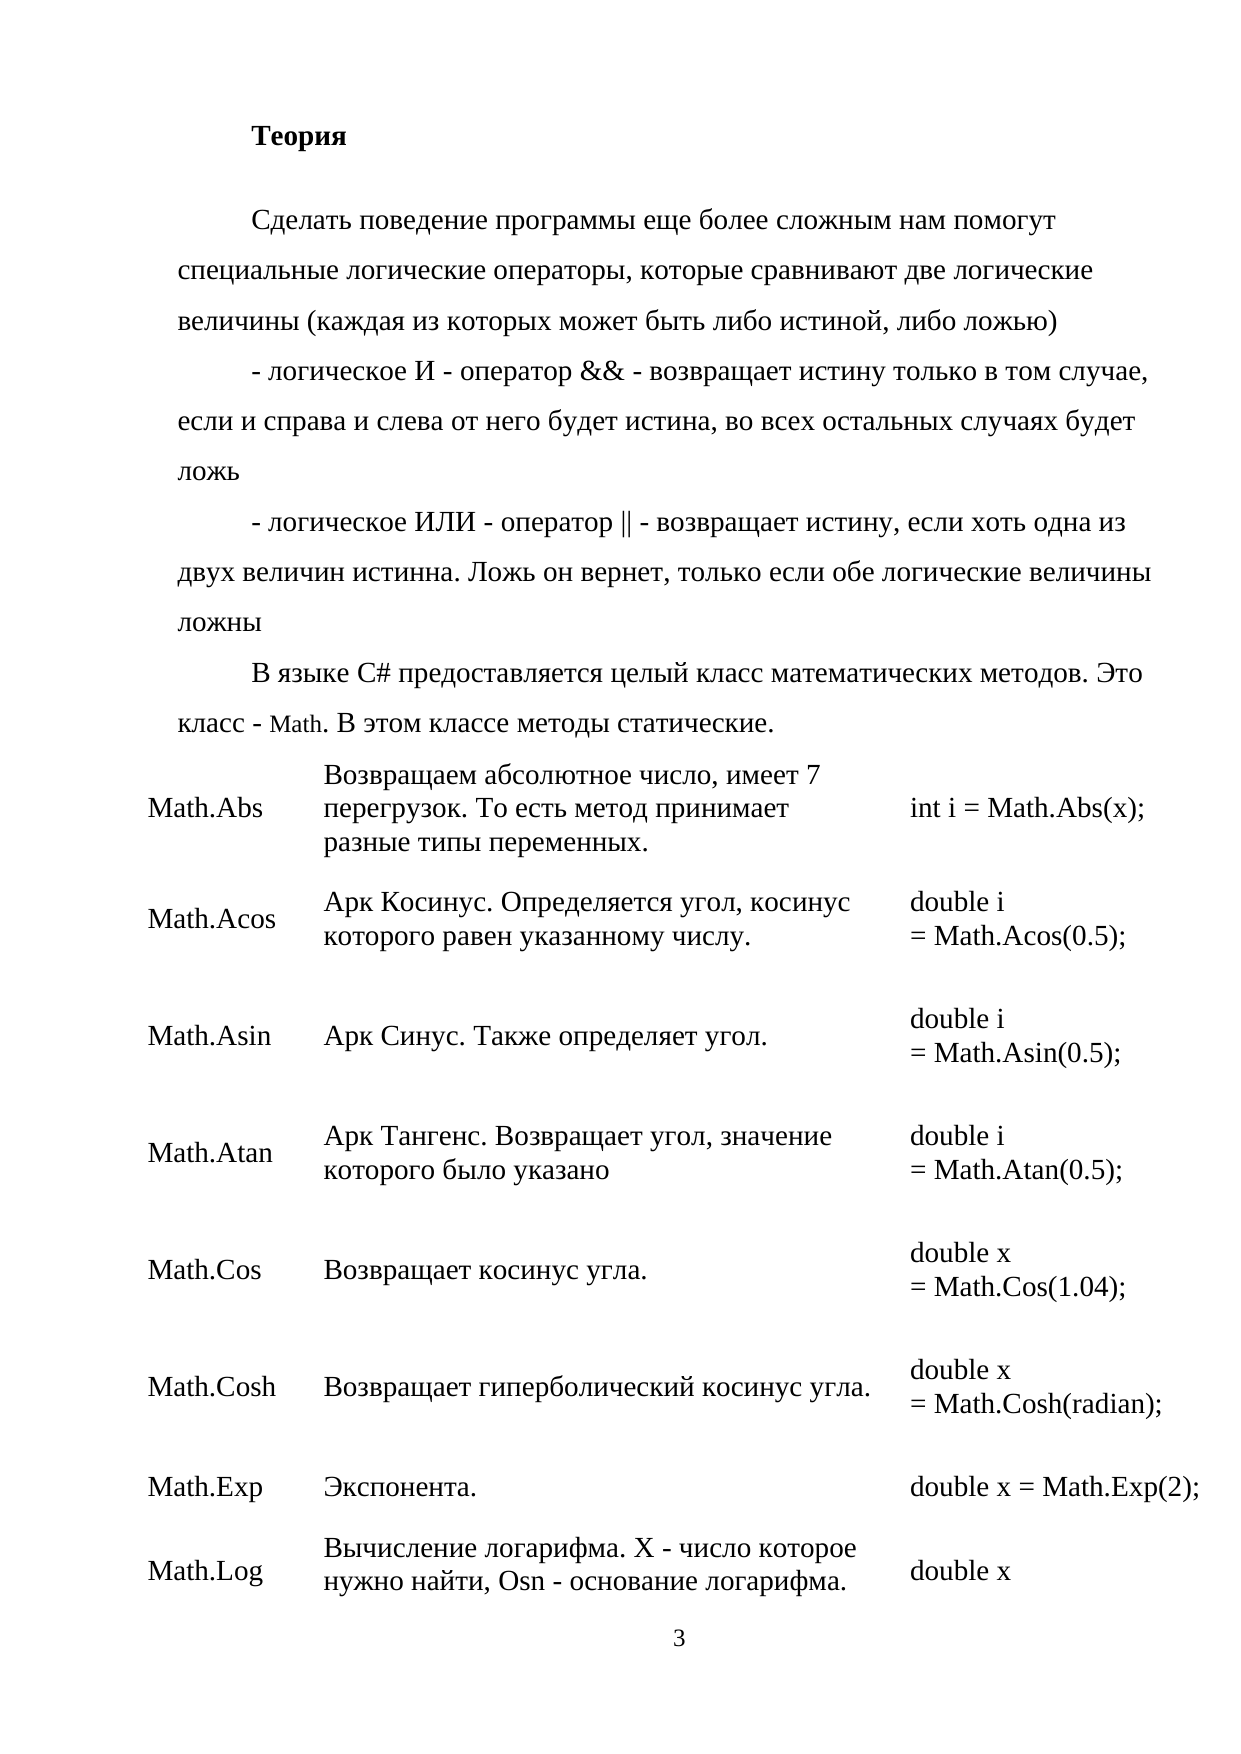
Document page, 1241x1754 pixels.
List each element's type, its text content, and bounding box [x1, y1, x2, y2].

table_cell Арк Косинус. Определяется угол, косинус которого равен указанному числу. [322, 859, 885, 976]
text В языке C# предоставляется целый класс математических методов. Это класс - Math. В этом классе методы статические. [177, 655, 1181, 739]
table_cell Math.Atan [122, 1093, 322, 1210]
table_cell Math.Acos [122, 859, 322, 976]
table_cell double x = Math.Cosh(radian); [885, 1328, 1236, 1444]
table_header Возвращаем абсолютное число, имеет 7 перегрузок. То есть метод принимает разные типы переменных. [322, 755, 885, 859]
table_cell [885, 1528, 1236, 1612]
text - логическое ИЛИ - оператор || - возвращает истину, если хоть одна из двух величин истинна. Ложь он вернет, только если обе логические величины ложны [177, 504, 1181, 638]
table_cell Арк Синус. Также определяет угол. [322, 976, 885, 1093]
table_header Math.Abs [122, 755, 322, 859]
table_cell double i = Math.Atan(0.5); [885, 1093, 1236, 1210]
table_cell double x = Math.Cos(1.04); [885, 1210, 1236, 1327]
table_cell Math.Log [122, 1528, 322, 1612]
table_cell double x = Math.Exp(2); [885, 1445, 1236, 1528]
table_cell double i = Math.Acos(0.5); [885, 859, 1236, 976]
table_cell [322, 1528, 885, 1612]
table_header int i = Math.Abs(x); [885, 755, 1236, 859]
subtitle Теория [177, 118, 1181, 152]
table_cell Math.Cosh [122, 1328, 322, 1444]
table_cell Math.Exp [122, 1445, 322, 1528]
table_cell Возвращает гиперболический косинус угла. [322, 1328, 885, 1444]
table_cell Арк Тангенс. Возвращает угол, значение которого было указано [322, 1093, 885, 1210]
table_cell Возвращает косинус угла. [322, 1210, 885, 1327]
table_cell Math.Asin [122, 976, 322, 1093]
table_cell Экспонента. [322, 1445, 885, 1528]
text Сделать поведение программы еще более сложным нам помогут специальные логические операторы, которые сравнивают две логические величины (каждая из которых может быть либо истиной, либо ложью) [177, 202, 1181, 336]
table_cell double i = Math.Asin(0.5); [885, 976, 1236, 1093]
text - логическое И - оператор && - возвращает истину только в том случае, если и справа и слева от него будет истина, во всех остальных случаях будет ложь [177, 353, 1181, 487]
table_cell Math.Cos [122, 1210, 322, 1327]
